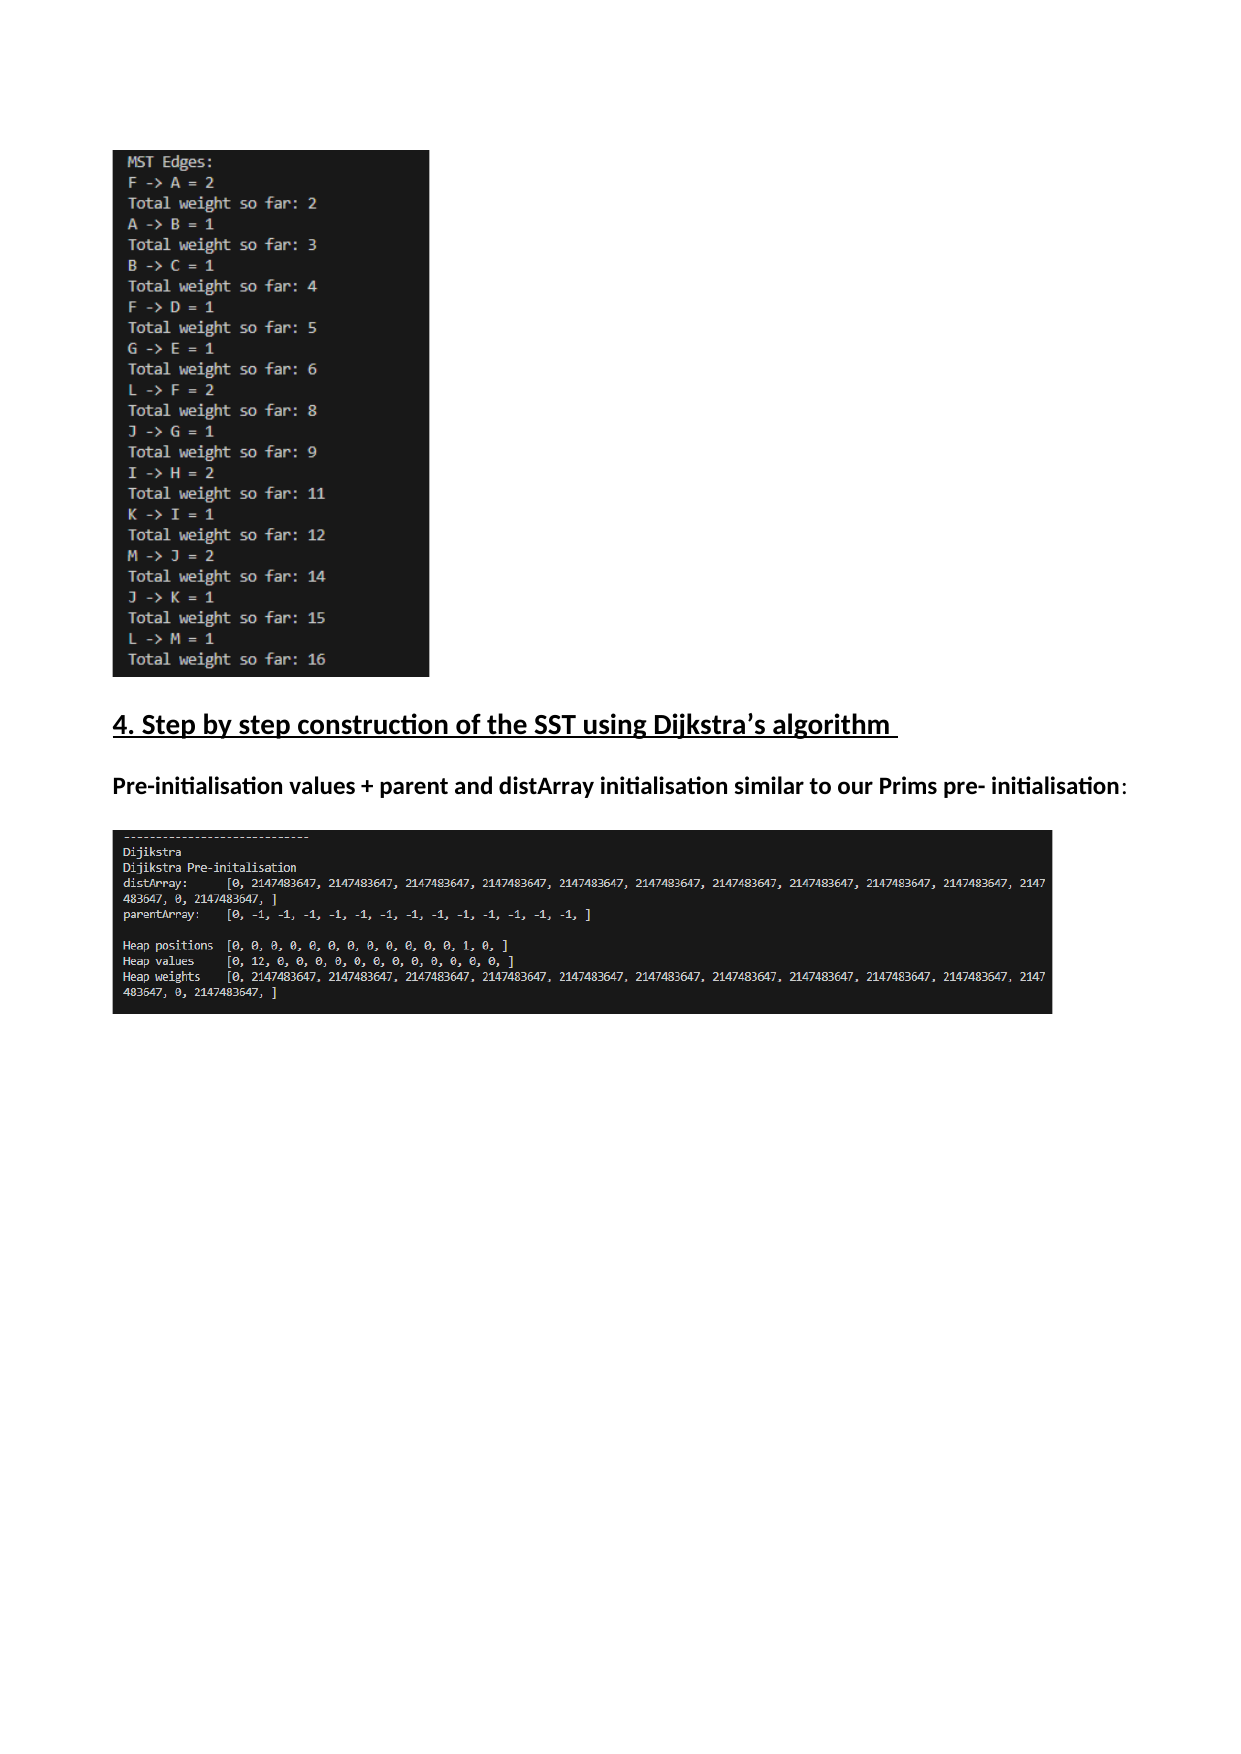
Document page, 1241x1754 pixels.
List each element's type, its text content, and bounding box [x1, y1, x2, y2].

picture [112, 830, 1053, 1014]
picture [112, 150, 430, 677]
text 4. Step by step construction of the SST using Dijkstra’s algorithm [112, 706, 1128, 741]
text Pre-initialisation values + parent and distArray initialisation similar to our Prims pre- initialisation: [112, 771, 1128, 801]
